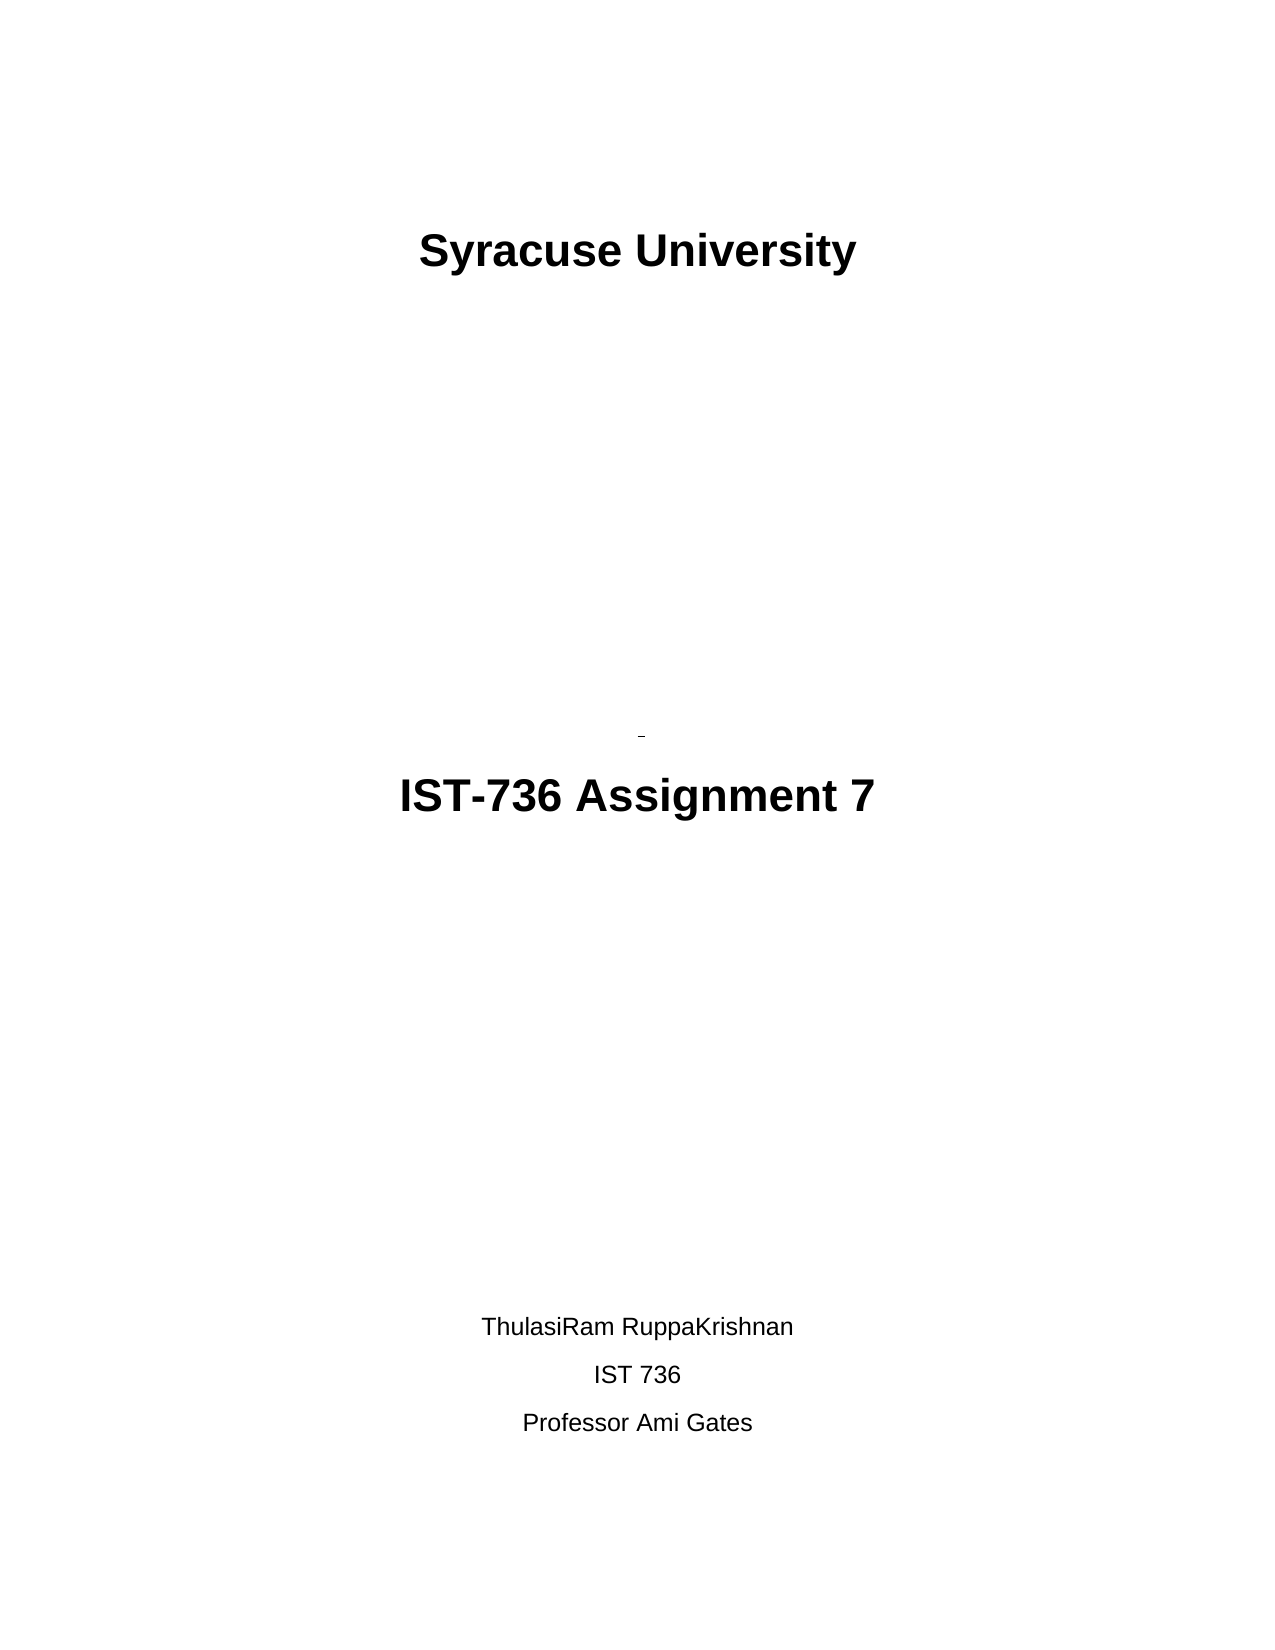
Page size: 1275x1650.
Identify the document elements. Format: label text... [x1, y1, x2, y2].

text Syracuse University [150, 223, 1125, 276]
text ThulasiRam RuppaKrishnan [150, 1312, 1125, 1341]
text IST 736 [150, 1360, 1125, 1389]
text IST-736 Assignment 7 [150, 768, 1125, 821]
text Professor Ami Gates [150, 1408, 1125, 1436]
